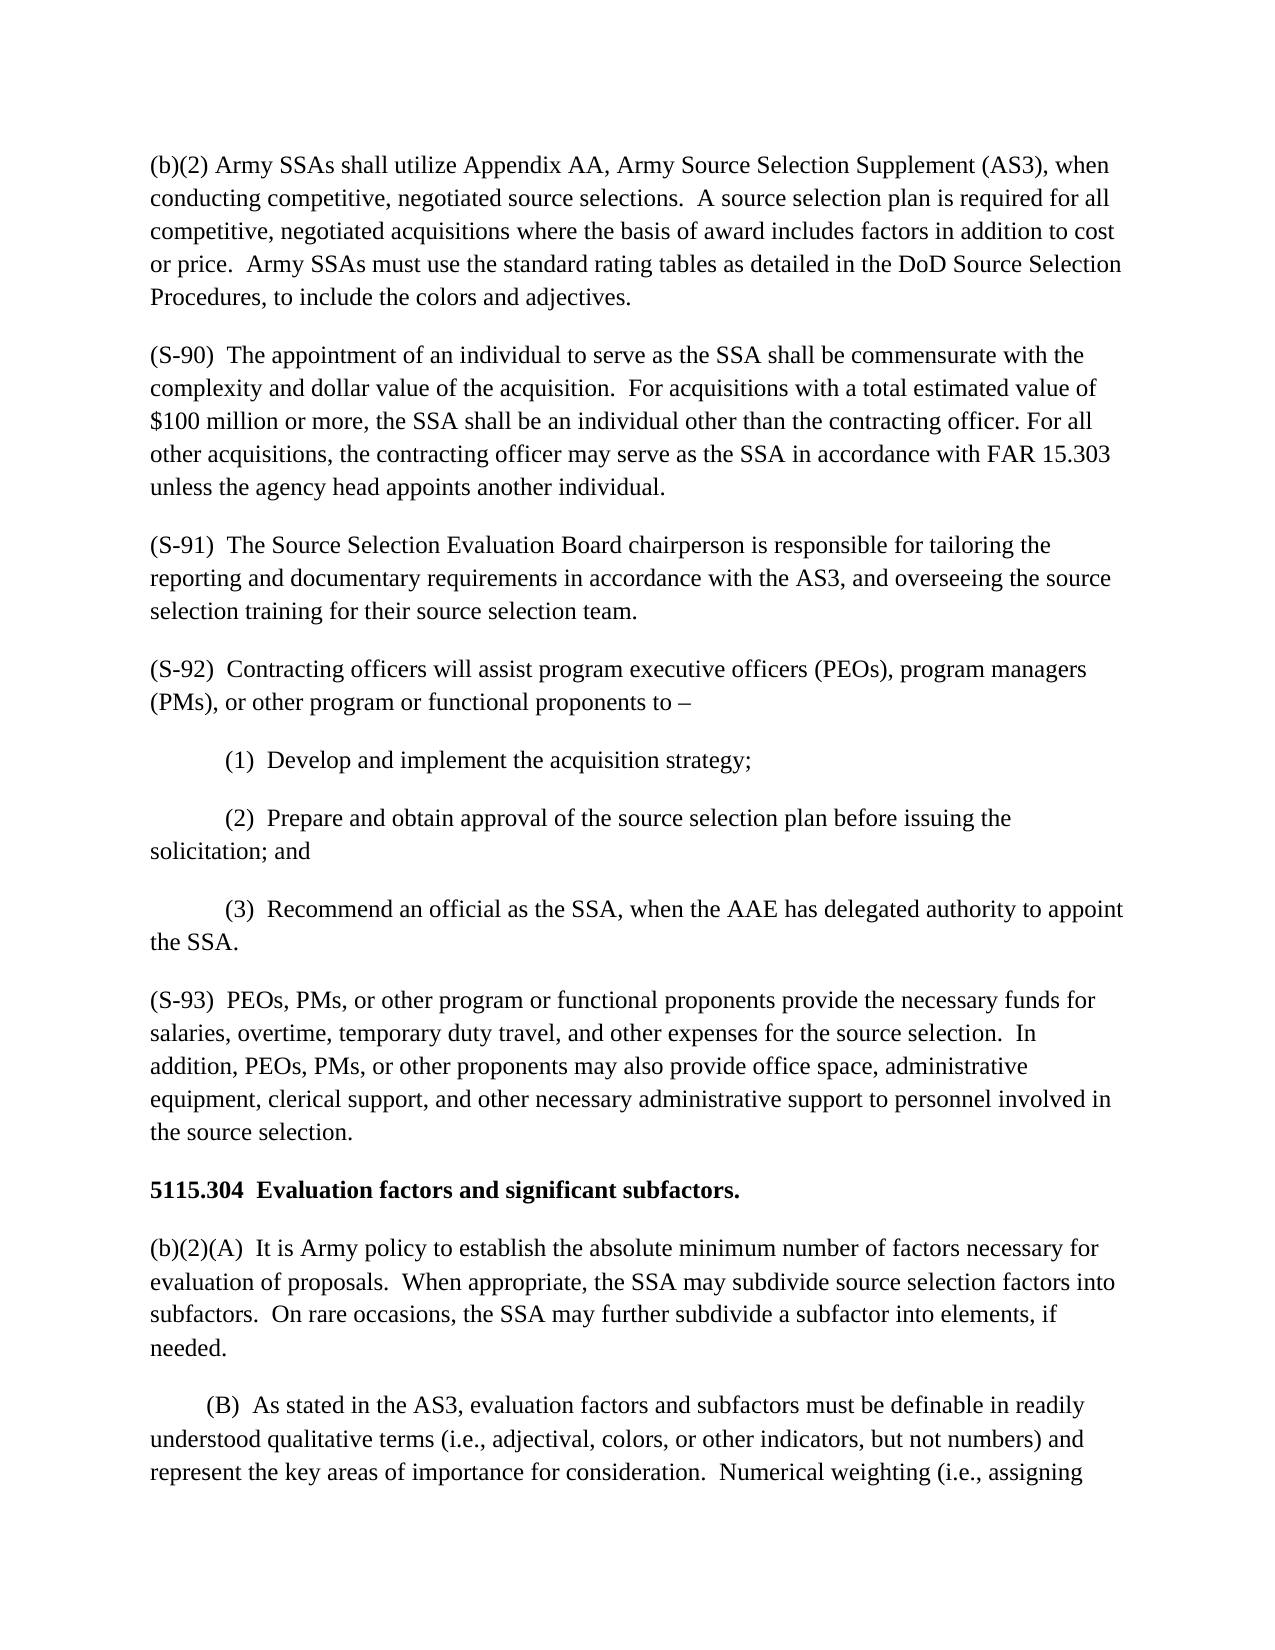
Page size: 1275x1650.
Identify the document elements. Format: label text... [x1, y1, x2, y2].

text (1) Develop and implement the acquisition strategy; [150, 745, 1125, 774]
text (S-92) Contracting officers will assist program executive officers (PEOs), program managers (PMs), or other program or functional proponents to – [150, 654, 1125, 716]
text (2) Prepare and obtain approval of the source selection plan before issuing the solicitation; and [150, 803, 1125, 865]
text (S-93) PEOs, PMs, or other program or functional proponents provide the necessary funds for salaries, overtime, temporary duty travel, and other expenses for the source selection. In addition, PEOs, PMs, or other proponents may also provide office space, administrative equipment, clerical support, and other necessary administrative support to personnel involved in the source selection. [150, 985, 1125, 1146]
text (3) Recommend an official as the SSA, when the AAE has delegated authority to appoint the SSA. [150, 894, 1125, 956]
text (b)(2)(A) It is Army policy to establish the absolute minimum number of factors necessary for evaluation of proposals. When appropriate, the SSA may subdivide source selection factors into subfactors. On rare occasions, the SSA may further subdivide a subfactor into elements, if needed. [150, 1233, 1125, 1361]
subtitle 5115.304 Evaluation factors and significant subfactors. [150, 1176, 1125, 1204]
text (S-91) The Source Selection Evaluation Board chairperson is responsible for tailoring the reporting and documentary requirements in accordance with the AS3, and overseeing the source selection training for their source selection team. [150, 530, 1125, 625]
